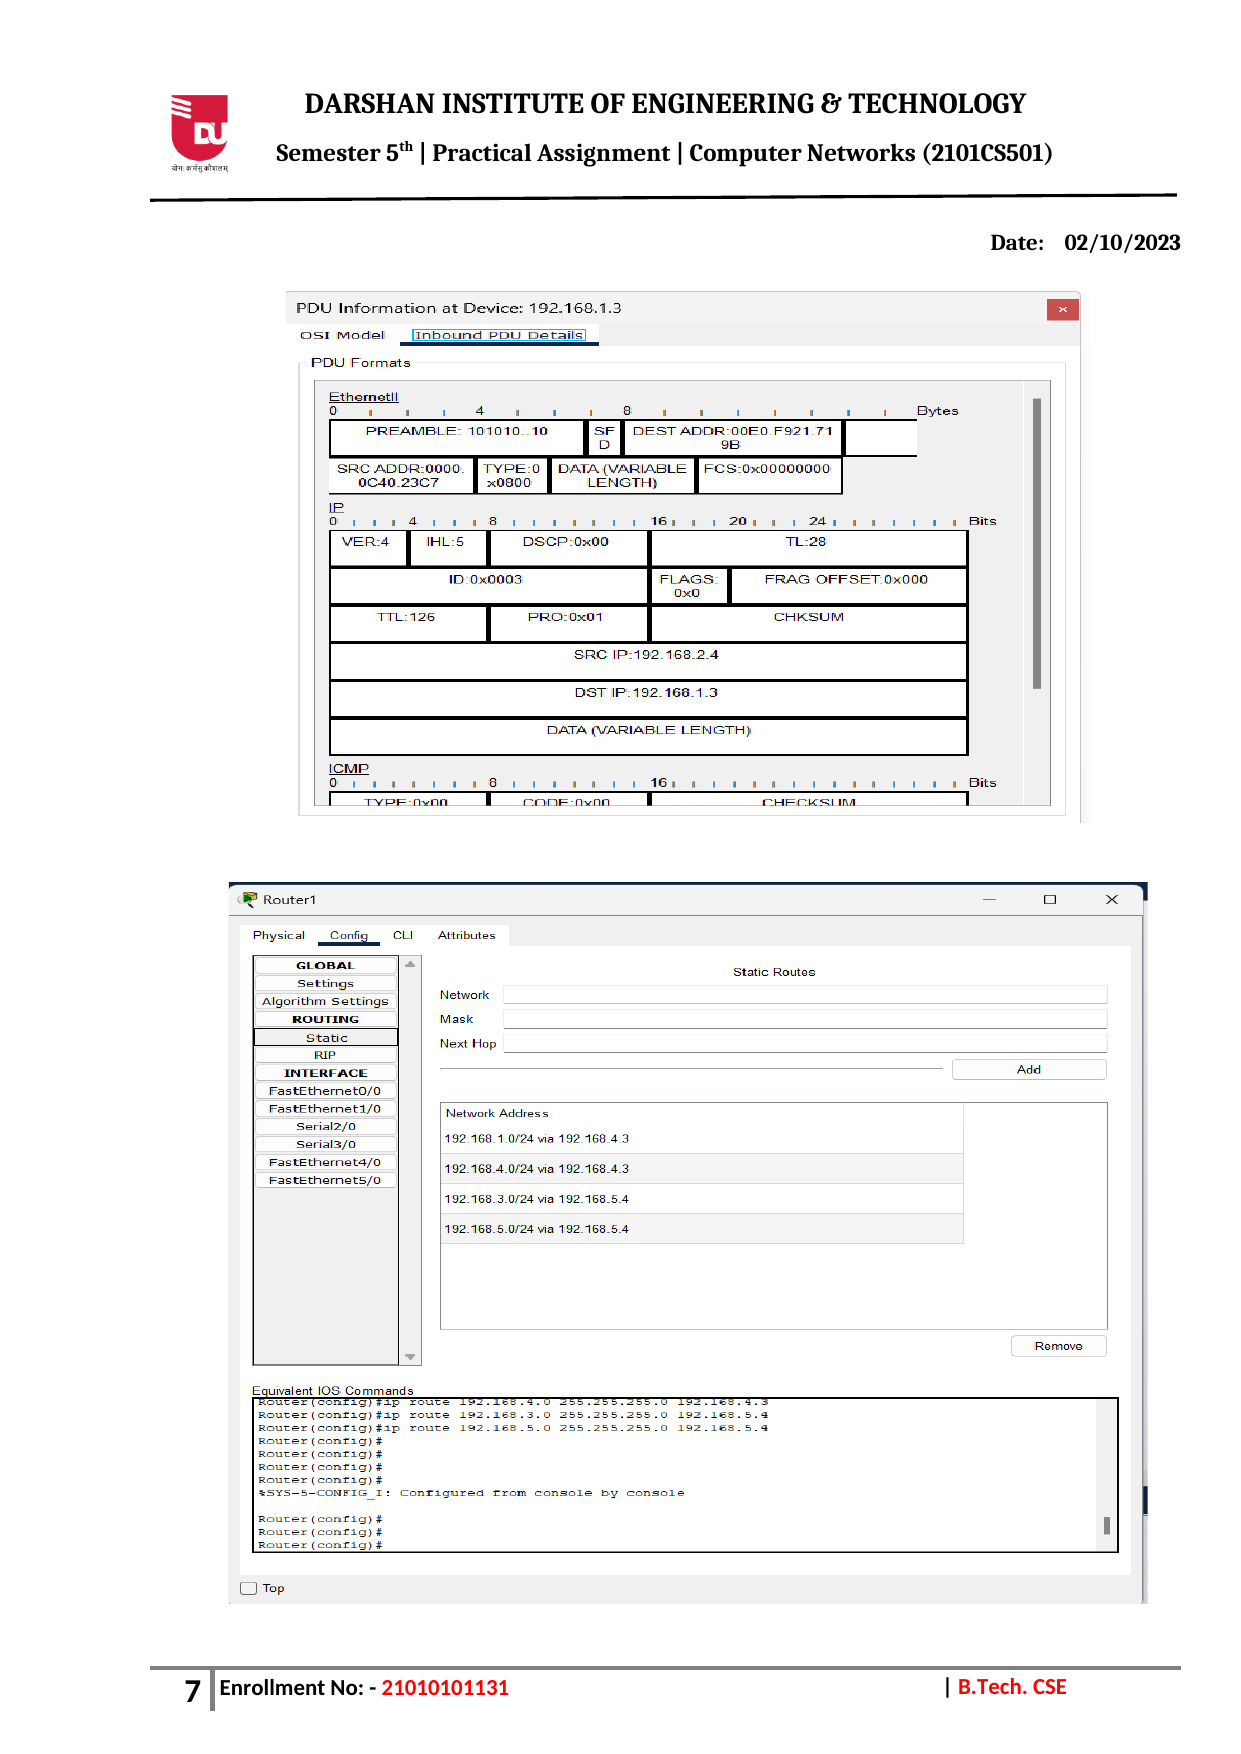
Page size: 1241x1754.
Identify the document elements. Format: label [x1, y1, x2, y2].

picture [150, 70, 242, 197]
picture [228, 882, 1148, 1604]
picture [285, 286, 1092, 823]
